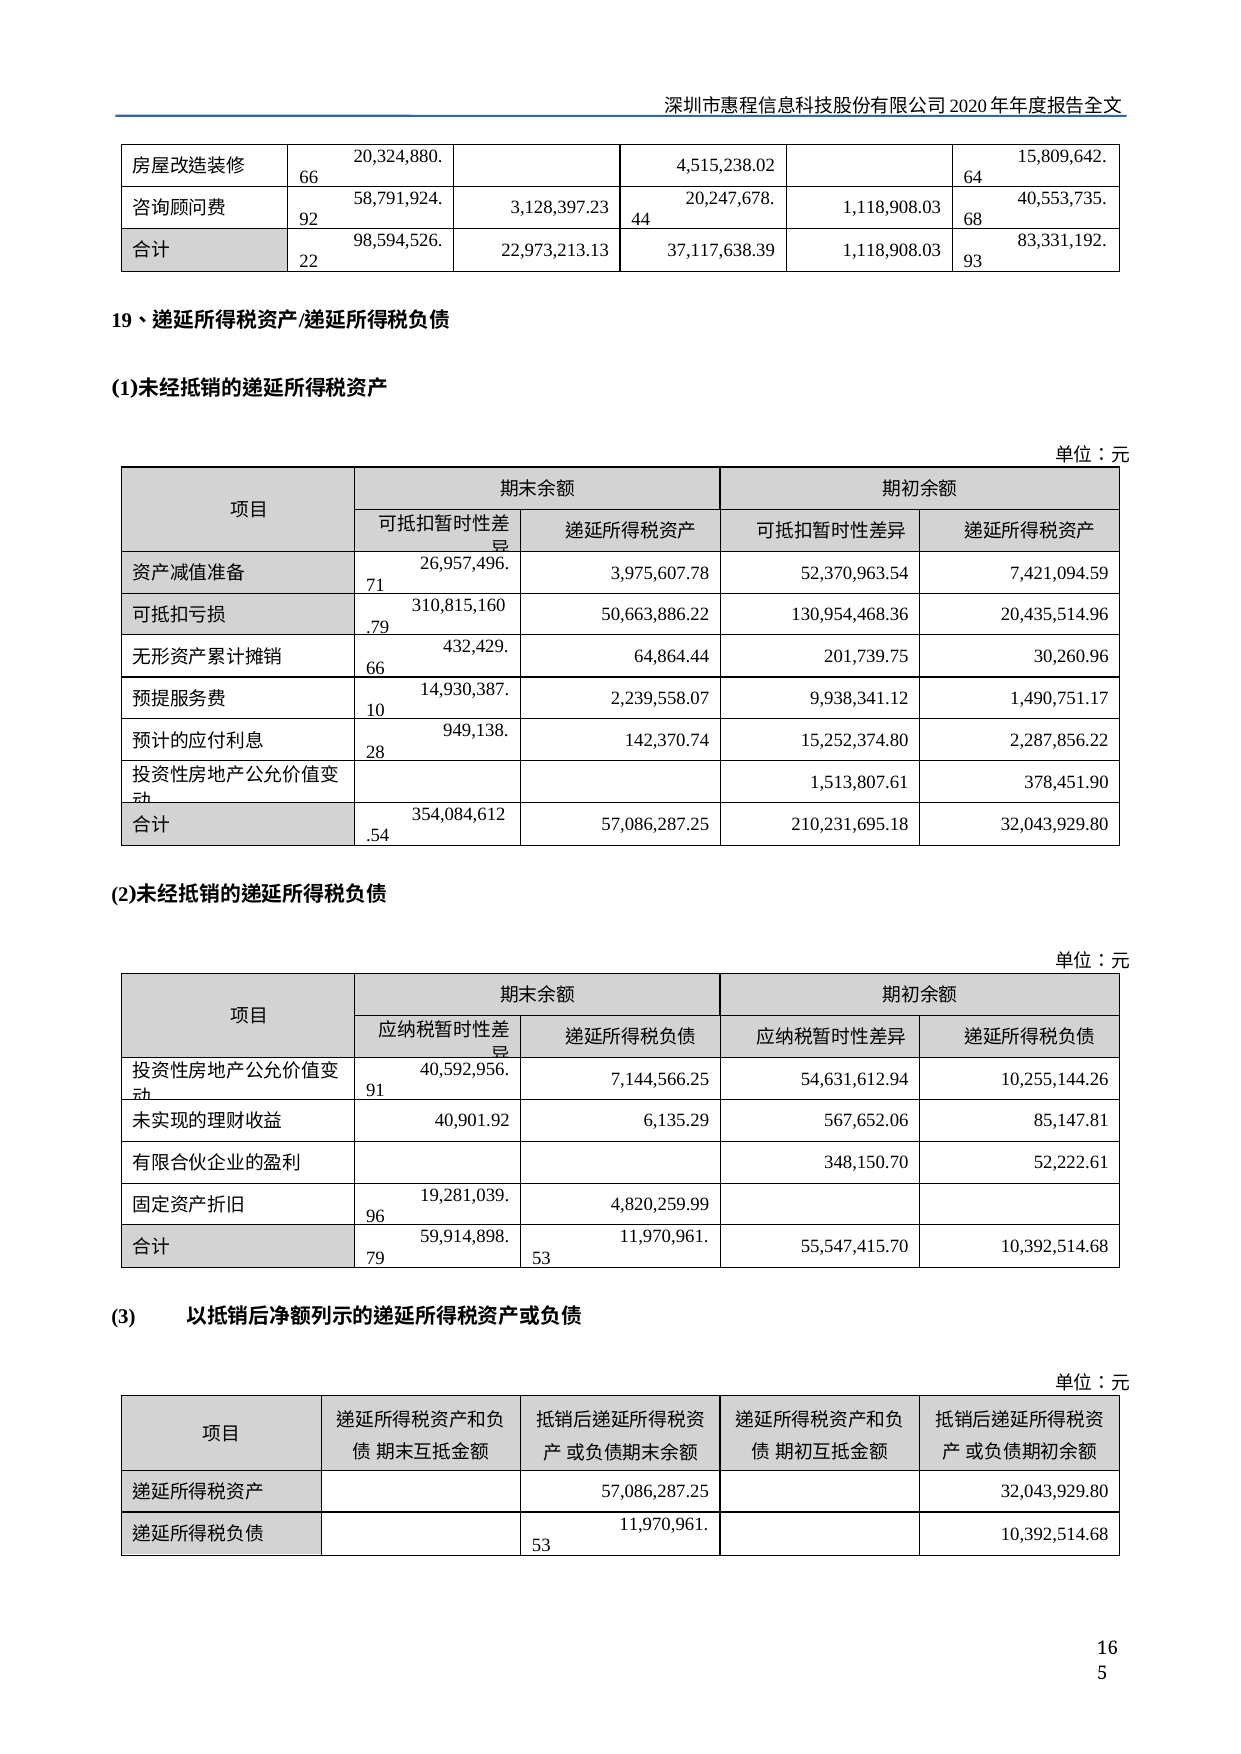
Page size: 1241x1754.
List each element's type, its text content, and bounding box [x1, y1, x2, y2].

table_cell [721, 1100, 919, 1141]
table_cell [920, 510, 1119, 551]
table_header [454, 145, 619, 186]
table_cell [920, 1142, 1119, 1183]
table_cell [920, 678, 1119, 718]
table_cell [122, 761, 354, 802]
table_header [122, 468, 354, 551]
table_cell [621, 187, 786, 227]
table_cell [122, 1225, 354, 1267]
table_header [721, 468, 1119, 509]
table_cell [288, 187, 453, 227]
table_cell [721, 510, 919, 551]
text (2)未经抵销的递延所得税负债 [111, 879, 1130, 908]
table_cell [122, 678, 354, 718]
text 单位：元 [111, 1369, 1130, 1395]
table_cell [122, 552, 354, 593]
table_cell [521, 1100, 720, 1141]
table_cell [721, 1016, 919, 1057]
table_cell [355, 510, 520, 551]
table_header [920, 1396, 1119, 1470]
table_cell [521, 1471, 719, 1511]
text 单位：元 [111, 947, 1130, 973]
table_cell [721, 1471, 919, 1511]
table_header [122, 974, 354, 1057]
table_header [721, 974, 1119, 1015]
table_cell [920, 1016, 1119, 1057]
text 单位：元 [111, 441, 1130, 466]
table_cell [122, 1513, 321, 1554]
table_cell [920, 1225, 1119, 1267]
text 19、递延所得税资产/递延所得税负债 [111, 305, 1130, 333]
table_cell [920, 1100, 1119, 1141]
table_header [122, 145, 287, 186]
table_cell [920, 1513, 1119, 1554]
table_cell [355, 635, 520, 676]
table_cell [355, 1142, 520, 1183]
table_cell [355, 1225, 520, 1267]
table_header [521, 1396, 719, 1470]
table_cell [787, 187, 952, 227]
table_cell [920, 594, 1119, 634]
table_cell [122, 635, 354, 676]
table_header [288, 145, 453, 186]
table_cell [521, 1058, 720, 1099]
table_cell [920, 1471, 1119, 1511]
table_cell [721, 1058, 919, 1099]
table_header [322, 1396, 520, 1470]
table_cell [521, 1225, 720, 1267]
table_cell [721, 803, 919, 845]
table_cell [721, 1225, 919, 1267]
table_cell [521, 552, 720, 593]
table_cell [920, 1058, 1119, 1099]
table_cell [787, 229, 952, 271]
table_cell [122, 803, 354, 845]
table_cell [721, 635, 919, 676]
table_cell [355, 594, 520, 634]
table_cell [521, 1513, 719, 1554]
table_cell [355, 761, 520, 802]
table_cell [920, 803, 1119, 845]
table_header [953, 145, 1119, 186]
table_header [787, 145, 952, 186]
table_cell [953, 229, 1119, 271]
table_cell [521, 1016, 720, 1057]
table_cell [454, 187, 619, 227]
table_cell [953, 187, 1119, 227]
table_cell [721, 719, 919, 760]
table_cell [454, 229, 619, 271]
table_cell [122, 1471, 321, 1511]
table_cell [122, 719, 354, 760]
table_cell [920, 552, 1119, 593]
list 以抵销后净额列示的递延所得税资产或负债 [111, 1301, 1130, 1330]
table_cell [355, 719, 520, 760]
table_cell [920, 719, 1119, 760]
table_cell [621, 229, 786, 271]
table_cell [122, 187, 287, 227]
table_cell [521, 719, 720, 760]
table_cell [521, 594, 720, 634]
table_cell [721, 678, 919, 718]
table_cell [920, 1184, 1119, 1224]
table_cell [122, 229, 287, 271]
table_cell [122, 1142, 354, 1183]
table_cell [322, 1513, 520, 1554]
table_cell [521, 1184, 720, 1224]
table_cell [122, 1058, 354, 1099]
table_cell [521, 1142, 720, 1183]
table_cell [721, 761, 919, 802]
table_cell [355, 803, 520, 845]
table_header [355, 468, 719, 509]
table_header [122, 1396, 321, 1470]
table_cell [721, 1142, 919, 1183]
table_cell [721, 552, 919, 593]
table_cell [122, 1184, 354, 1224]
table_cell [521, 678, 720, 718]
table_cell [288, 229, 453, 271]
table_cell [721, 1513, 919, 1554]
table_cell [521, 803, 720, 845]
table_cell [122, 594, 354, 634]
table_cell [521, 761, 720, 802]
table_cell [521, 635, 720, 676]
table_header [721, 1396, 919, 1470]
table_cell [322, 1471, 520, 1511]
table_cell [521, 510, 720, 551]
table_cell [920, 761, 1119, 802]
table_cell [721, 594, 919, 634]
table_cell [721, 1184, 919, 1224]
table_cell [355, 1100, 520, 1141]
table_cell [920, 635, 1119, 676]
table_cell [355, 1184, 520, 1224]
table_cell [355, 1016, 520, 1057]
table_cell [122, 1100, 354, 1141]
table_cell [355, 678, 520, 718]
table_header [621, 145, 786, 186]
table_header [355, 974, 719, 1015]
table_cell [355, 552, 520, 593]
text (1)未经抵销的递延所得税资产 [111, 373, 1130, 401]
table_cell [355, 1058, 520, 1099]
